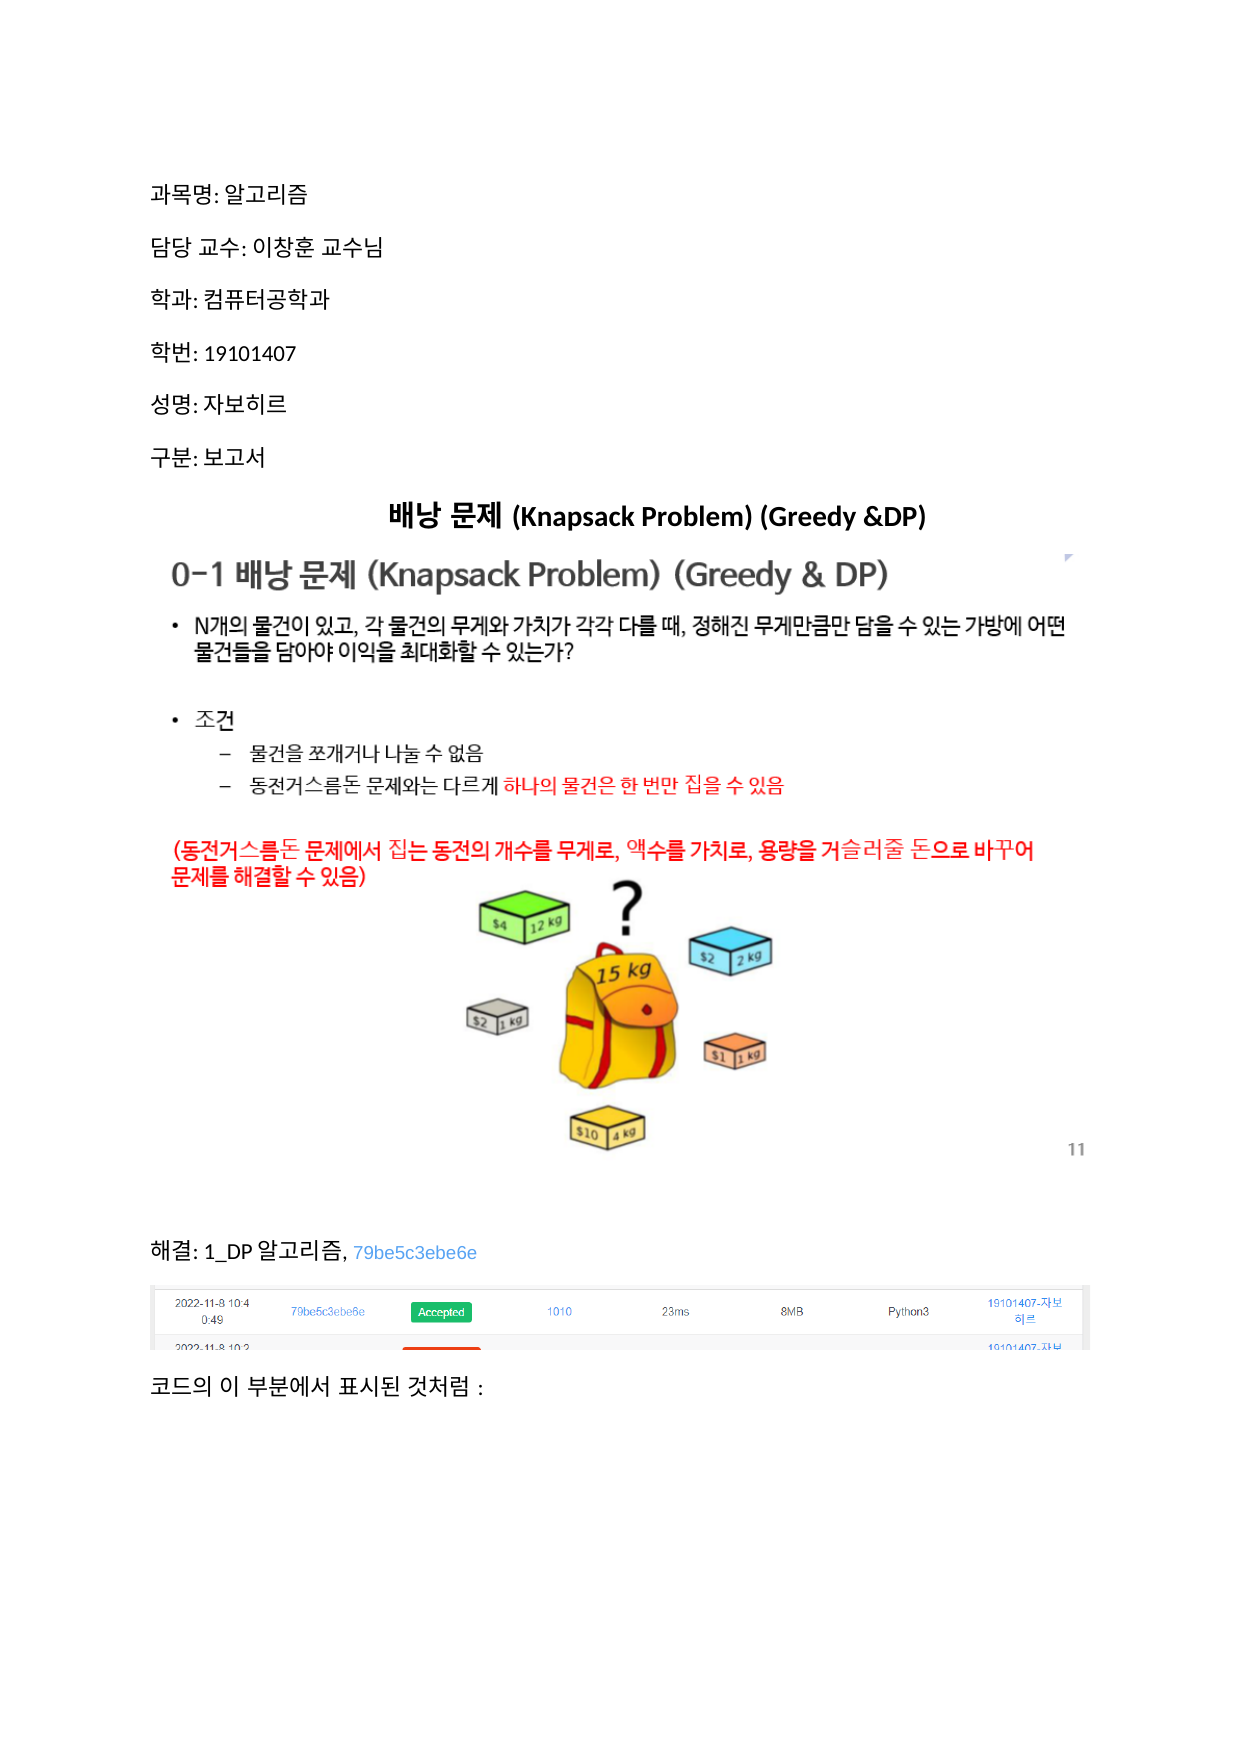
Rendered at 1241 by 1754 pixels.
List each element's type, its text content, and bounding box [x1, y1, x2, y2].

text 해결: 1_DP 알고리즘, 79be5c3ebe6e [150, 1233, 1090, 1266]
text 배낭 문제 (Knapsack Problem) (Greedy &DP) [150, 492, 1090, 534]
text 학번: 19101407 [150, 335, 1090, 368]
text 구분: 보고서 [150, 440, 1090, 473]
text 학과: 컴퓨터공학과 [150, 282, 1090, 315]
text 과목명: 알고리즘 [150, 177, 1090, 210]
picture [150, 1285, 1091, 1350]
text 성명: 자보히르 [150, 387, 1090, 420]
picture [150, 554, 1091, 1168]
text 코드의 이 부분에서 표시된 것처럼 : [150, 1368, 1090, 1402]
text 담당 교수: 이창훈 교수님 [150, 230, 1090, 263]
